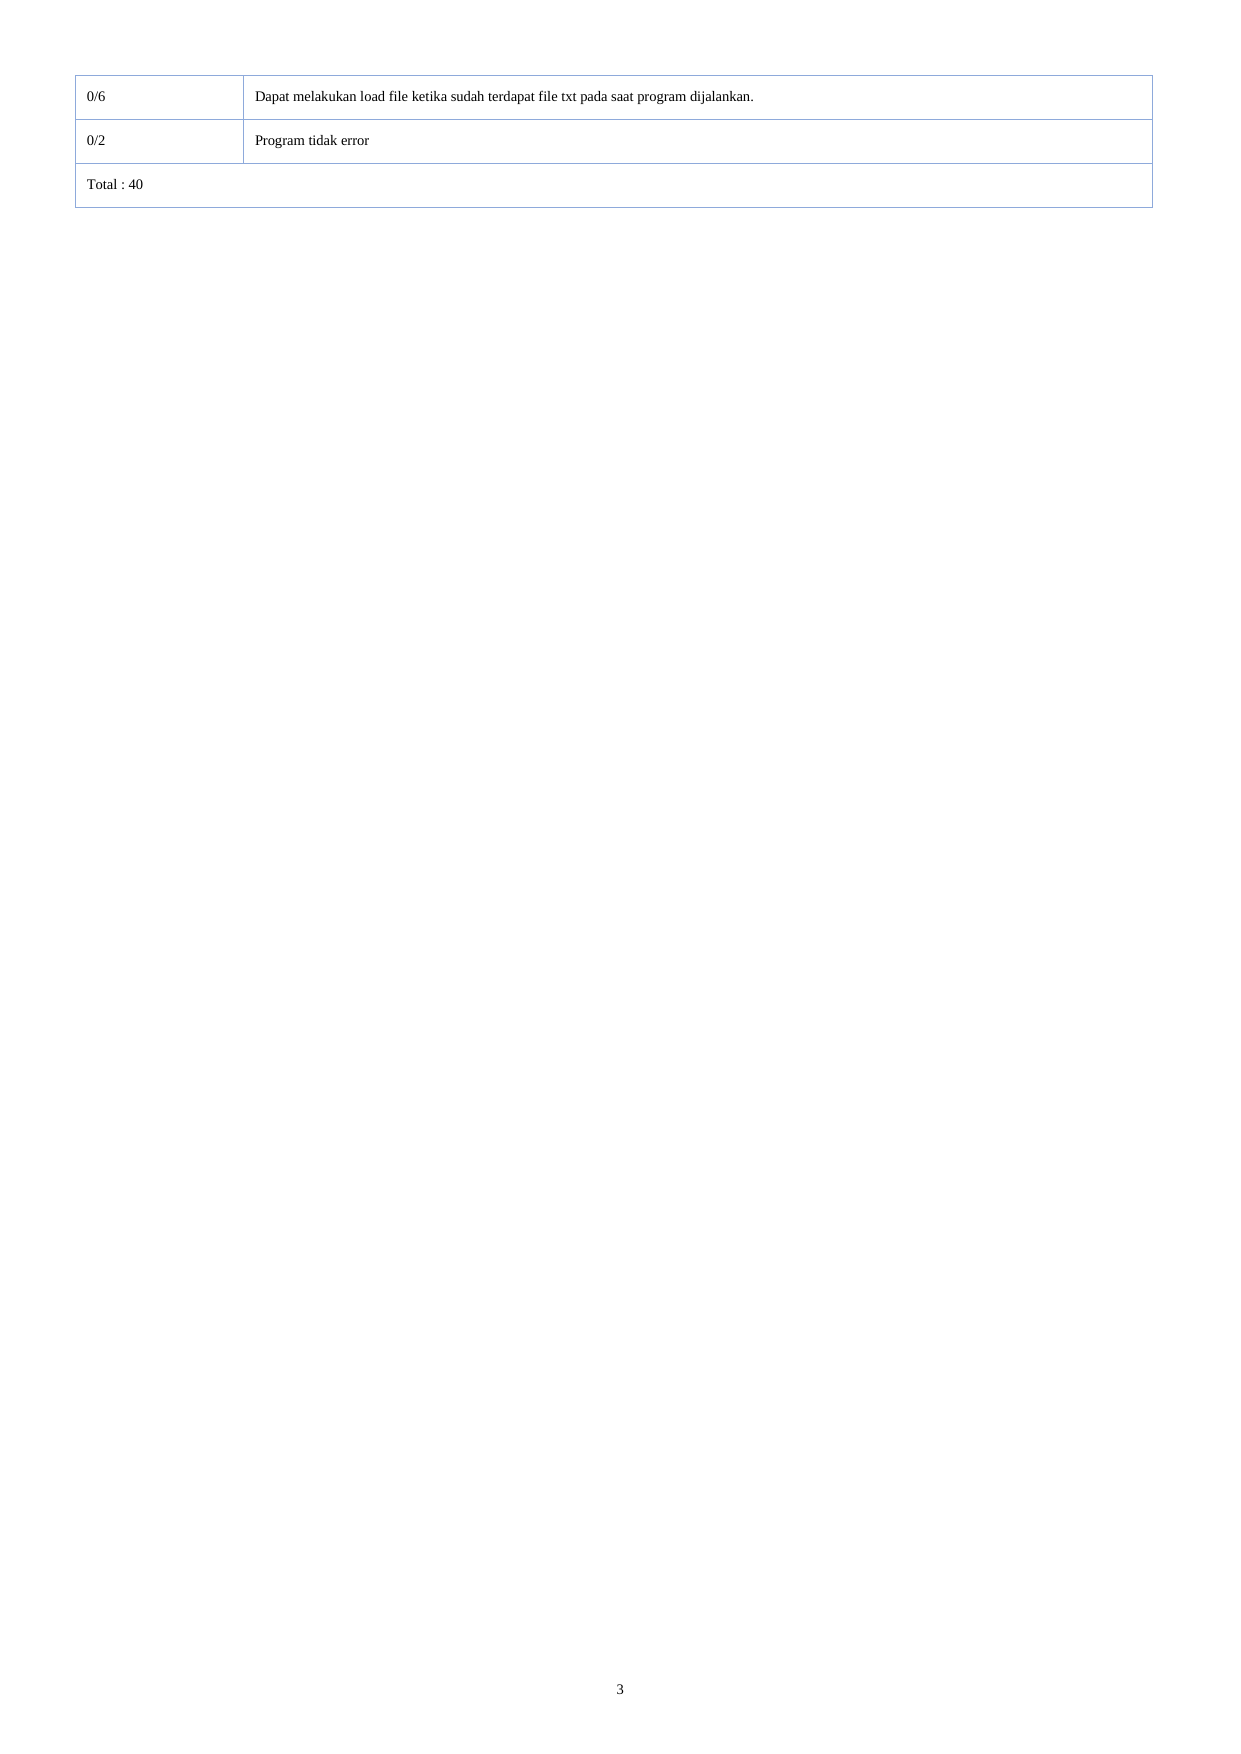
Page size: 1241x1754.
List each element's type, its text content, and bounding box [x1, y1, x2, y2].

table_cell 0/6 [76, 76, 243, 119]
table_cell Program tidak error [244, 120, 1152, 163]
table_cell 0/2 [76, 120, 243, 163]
table_cell Total : 40 [76, 164, 1152, 207]
table_cell Dapat melakukan load file ketika sudah terdapat file txt pada saat program dijalankan. [244, 76, 1152, 119]
